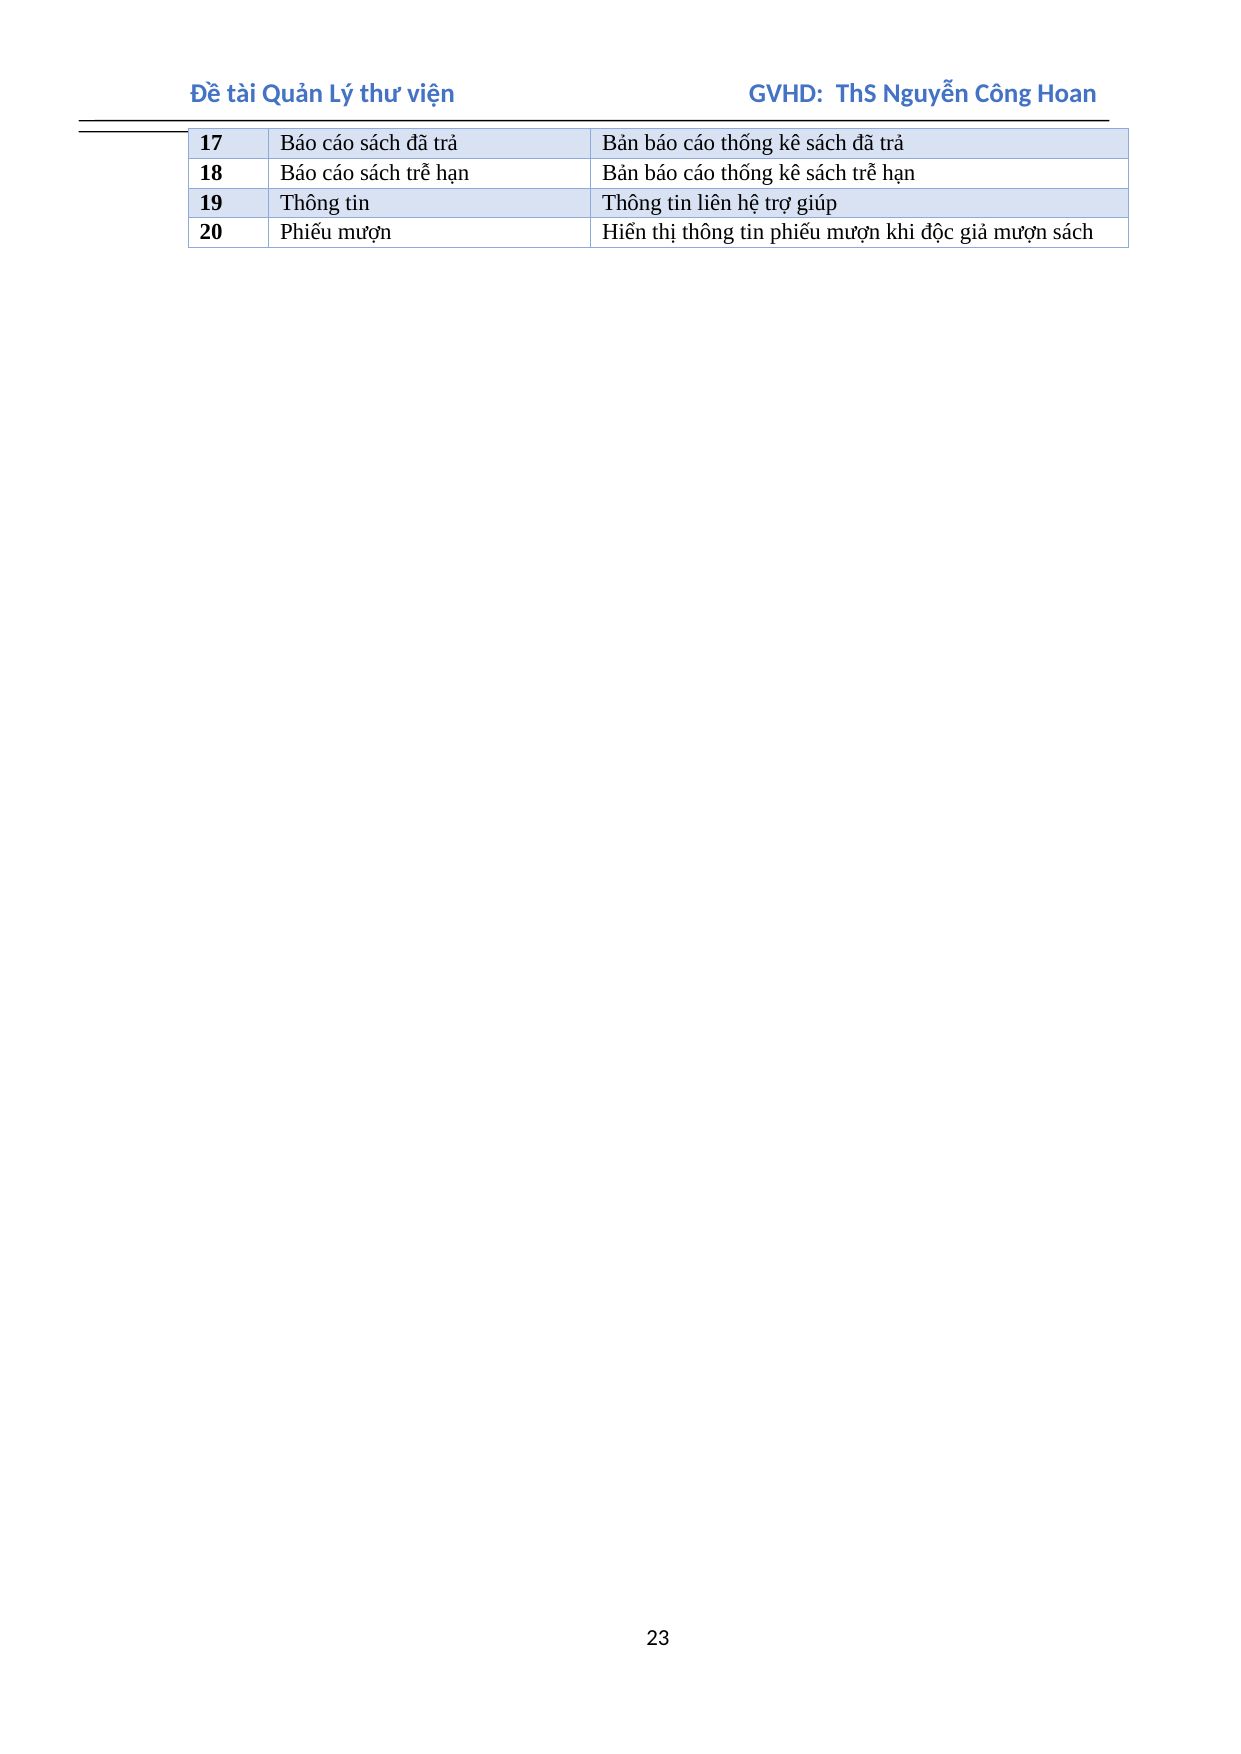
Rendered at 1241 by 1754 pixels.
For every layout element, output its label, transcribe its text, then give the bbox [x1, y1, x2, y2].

table_cell 19 [189, 189, 268, 217]
table_cell Báo cáo sách đã trả [269, 129, 590, 158]
table_cell 20 [189, 218, 268, 247]
table_cell Phiếu mượn [269, 218, 590, 247]
table_cell 17 [189, 129, 268, 158]
table_cell Báo cáo sách trễ hạn [269, 159, 590, 187]
table_cell 18 [189, 159, 268, 187]
table_cell Bản báo cáo thống kê sách đã trả [591, 129, 1128, 158]
table_cell Bản báo cáo thống kê sách trễ hạn [591, 159, 1128, 187]
table_cell Thông tin liên hệ trợ giúp [591, 189, 1128, 217]
table_cell Thông tin [269, 189, 590, 217]
table_cell Hiển thị thông tin phiếu mượn khi độc giả mượn sách [591, 218, 1128, 247]
